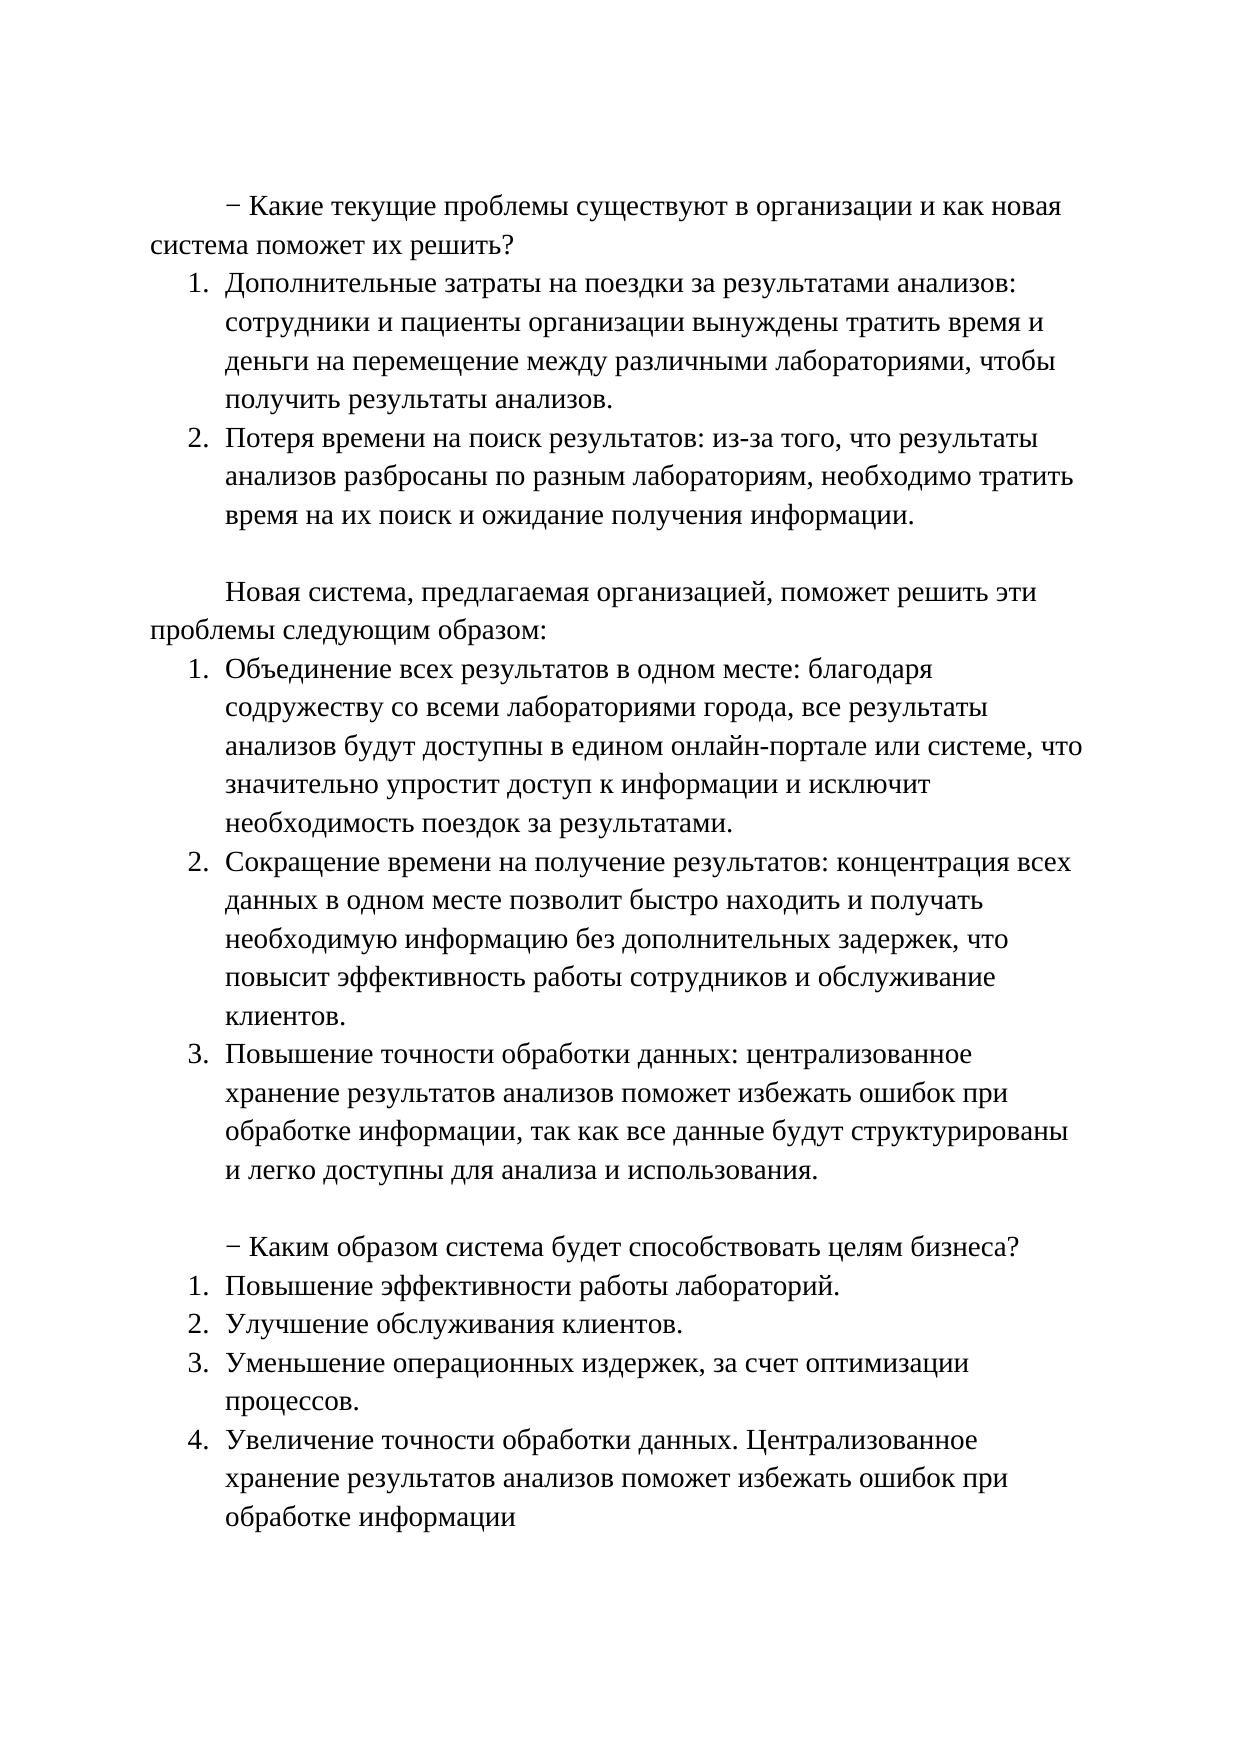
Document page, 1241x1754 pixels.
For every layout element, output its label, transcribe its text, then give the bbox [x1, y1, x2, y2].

list Потеря времени на поиск результатов: из-за того, что результаты анализов разбросаны по разным лабораториям, необходимо тратить время на их поиск и ожидание получения информации. [187, 420, 1090, 530]
list Повышение эффективности работы лабораторий. [187, 1268, 1090, 1301]
list Объединение всех результатов в одном месте: благодаря содружеству со всеми лабораториями города, все результаты анализов будут доступны в едином онлайн-портале или системе, что значительно упростит доступ к информации и исключит необходимость поездок за результатами. [187, 651, 1090, 839]
text Новая система, предлагаемая организацией, поможет решить эти проблемы следующим образом: [150, 574, 1090, 646]
text − Какие текущие проблемы существуют в организации и как новая система поможет их решить? [150, 188, 1090, 261]
list Повышение точности обработки данных: централизованное хранение результатов анализов поможет избежать ошибок при обработке информации, так как все данные будут структурированы и легко доступны для анализа и использования. [187, 1036, 1090, 1186]
list Увеличение точности обработки данных. Централизованное хранение результатов анализов поможет избежать ошибок при обработке информации [187, 1422, 1090, 1532]
list Уменьшение операционных издержек, за счет оптимизации процессов. [187, 1345, 1090, 1417]
list Улучшение обслуживания клиентов. [187, 1306, 1090, 1340]
list Сокращение времени на получение результатов: концентрация всех данных в одном месте позволит быстро находить и получать необходимую информацию без дополнительных задержек, что повысит эффективность работы сотрудников и обслуживание клиентов. [187, 844, 1090, 1031]
list Дополнительные затраты на поездки за результатами анализов: сотрудники и пациенты организации вынуждены тратить время и деньги на перемещение между различными лабораториями, чтобы получить результаты анализов. [187, 266, 1090, 415]
text − Каким образом система будет способствовать целям бизнеса? [150, 1229, 1090, 1263]
